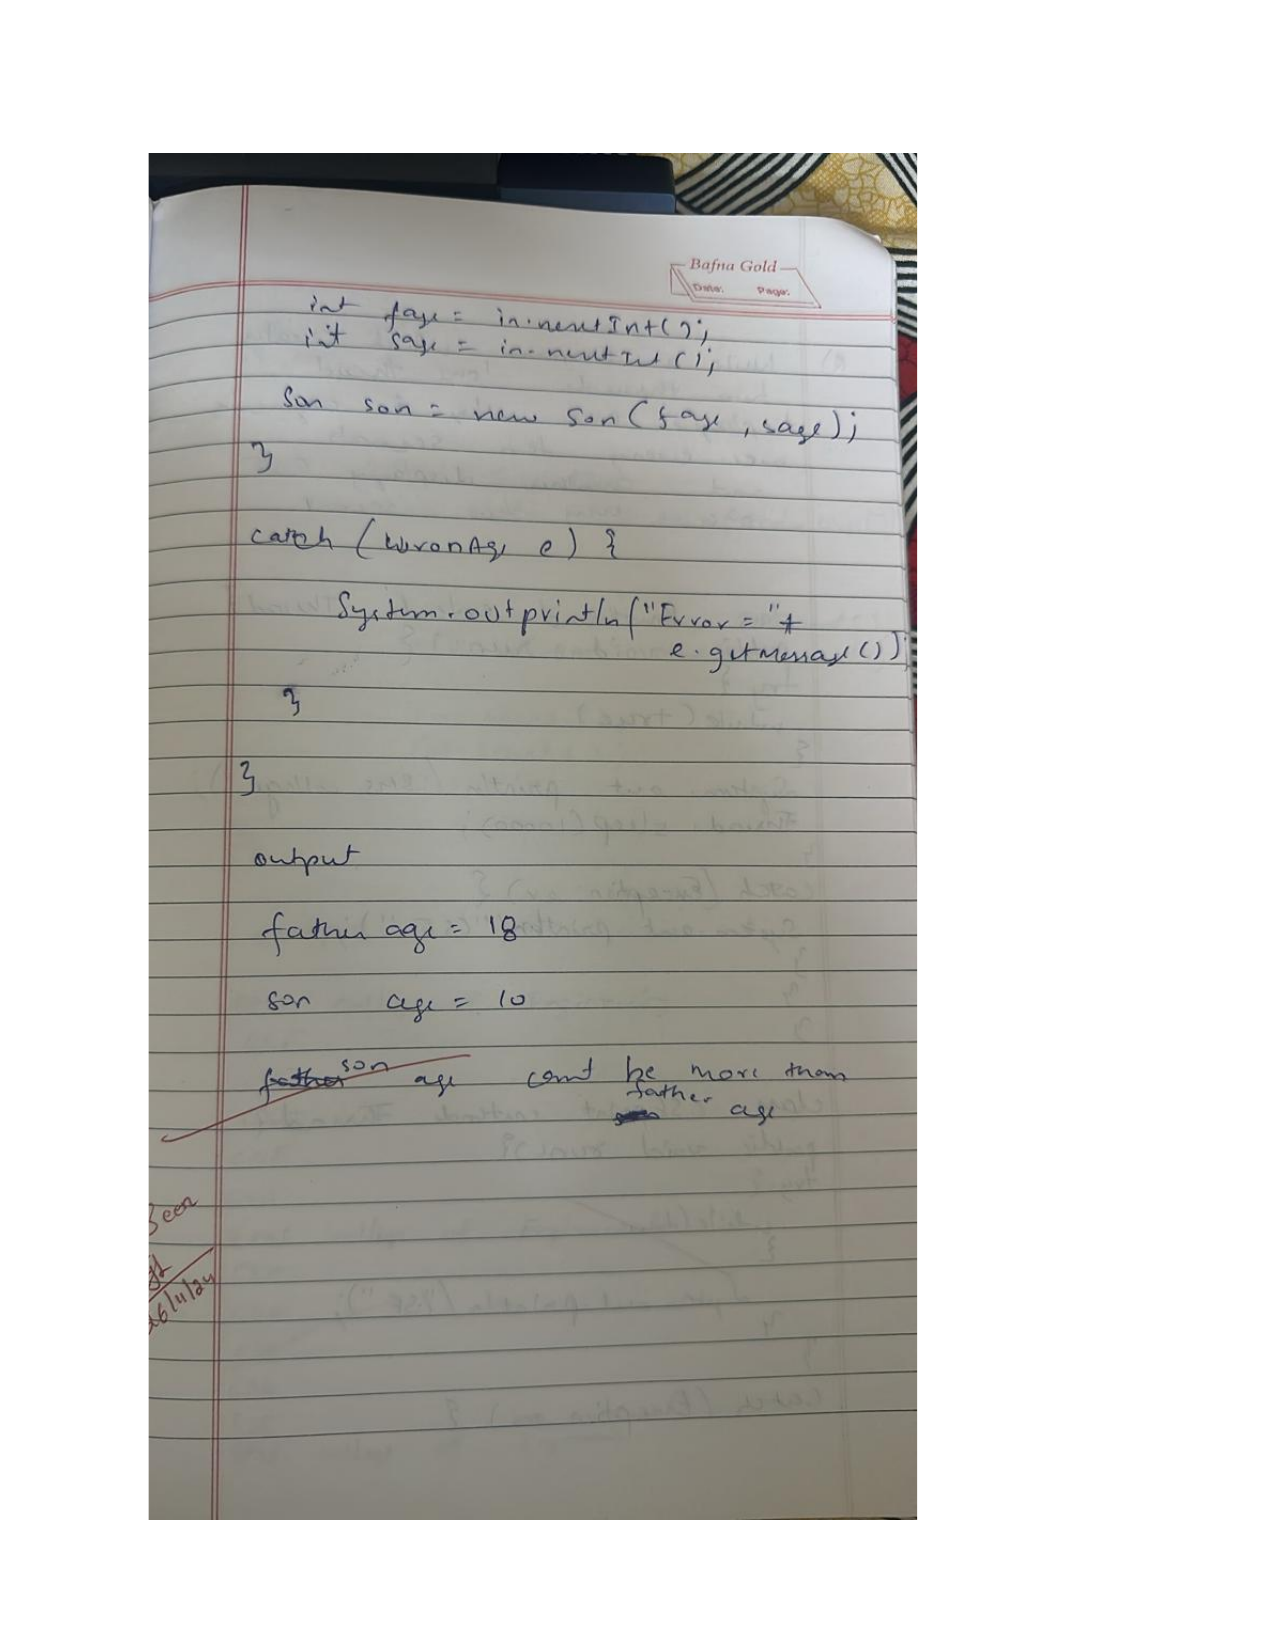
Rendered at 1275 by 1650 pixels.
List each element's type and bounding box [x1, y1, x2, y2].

picture [148, 153, 918, 1520]
